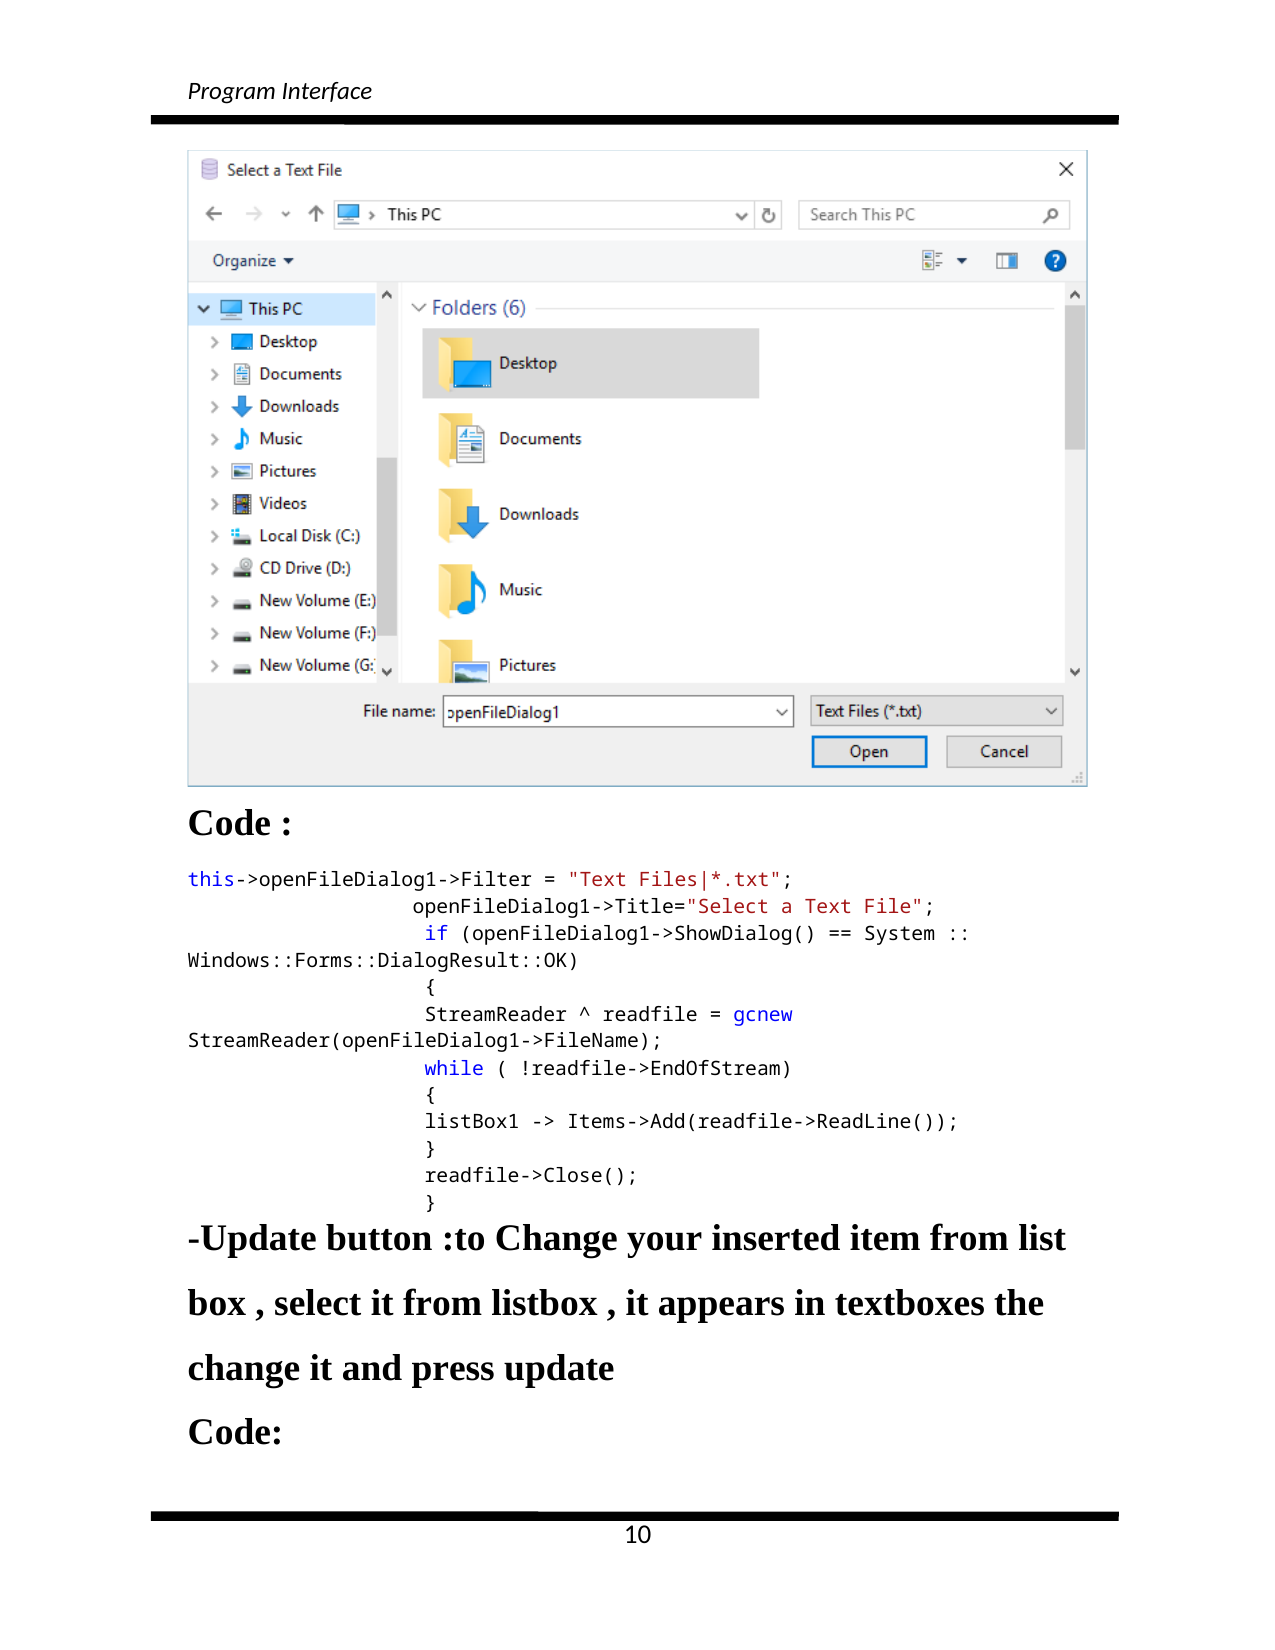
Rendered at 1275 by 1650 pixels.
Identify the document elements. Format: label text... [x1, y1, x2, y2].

text while ( !readfile->EndOfStream) [187, 1054, 1087, 1081]
picture [187, 150, 1088, 787]
text this->openFileDialog1->Filter = "Text Files|*.txt"; [187, 865, 1087, 892]
text if (openFileDialog1->ShowDialog() == System :: Windows::Forms::DialogResult::OK) [187, 919, 1087, 973]
text } [187, 1189, 1087, 1216]
text readfile->Close(); [187, 1162, 1087, 1189]
text Code : [187, 800, 1087, 843]
text listBox1 -> Items->Add(readfile->ReadLine()); [187, 1108, 1087, 1135]
text { [187, 973, 1087, 1000]
text { [187, 1081, 1087, 1108]
text openFileDialog1->Title="Select a Text File"; [187, 892, 1087, 919]
text } [187, 1135, 1087, 1162]
text StreamReader ^ readfile = gcnew StreamReader(openFileDialog1->FileName); [187, 1000, 1087, 1054]
text Code: [187, 1410, 1087, 1453]
text -Update button :to Change your inserted item from list box , select it from listbox , it appears in textboxes the change it and press update [187, 1216, 1087, 1388]
